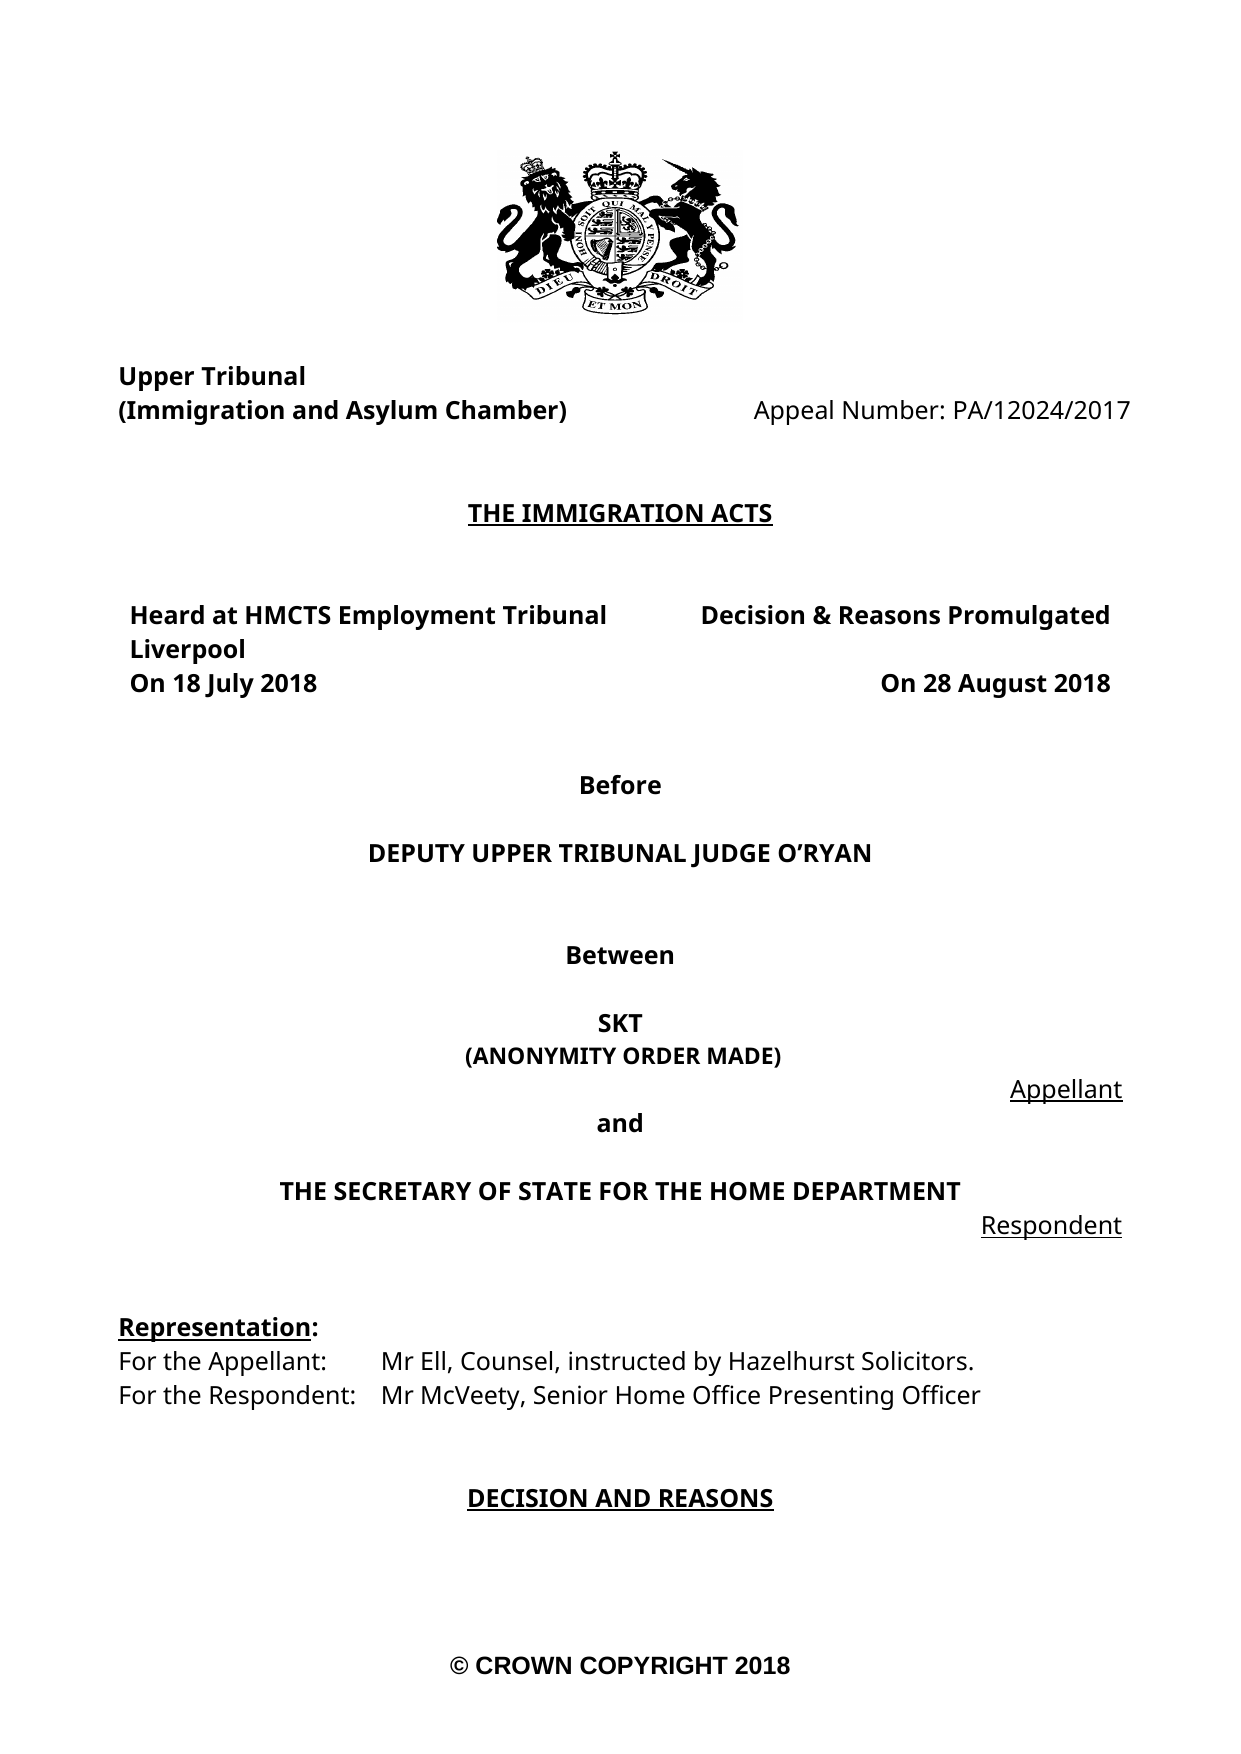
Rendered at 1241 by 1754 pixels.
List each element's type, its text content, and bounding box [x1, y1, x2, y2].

table_cell On 18 July 2018 [118, 666, 620, 699]
text Between [118, 938, 1122, 972]
text THE IMMIGRATION ACTS [118, 495, 1122, 529]
text DECISION AND REASONS [118, 1480, 1122, 1514]
table_header Decision & Reasons Promulgated [620, 598, 1122, 666]
text For the Appellant: Mr Ell, Counsel, instructed by Hazelhurst Solicitors. [118, 1344, 1122, 1378]
text (ANONYMITY ORDER MADE) [118, 1040, 1122, 1071]
text THE SECRETARY OF STATE FOR THE HOME DEPARTMENT [118, 1174, 1122, 1208]
table_cell On 28 August 2018 [620, 666, 1122, 699]
text Upper Tribunal [118, 359, 1131, 393]
table_header Heard at HMCTS Employment Tribunal Liverpool [118, 598, 620, 666]
text Respondent [118, 1208, 1122, 1242]
text and [118, 1106, 1122, 1139]
text (Immigration and Asylum Chamber) Appeal Number: PA/12024/2017 [118, 393, 1131, 427]
text DEPUTY UPPER TRIBUNAL JUDGE O’RYAN [118, 836, 1122, 870]
text Appellant [118, 1071, 1122, 1106]
text SKT [118, 1006, 1122, 1040]
text For the Respondent: Mr McVeety, Senior Home Office Presenting Officer [118, 1378, 1122, 1412]
picture [497, 150, 744, 323]
text Before [118, 768, 1122, 802]
text Representation: [118, 1310, 1122, 1344]
